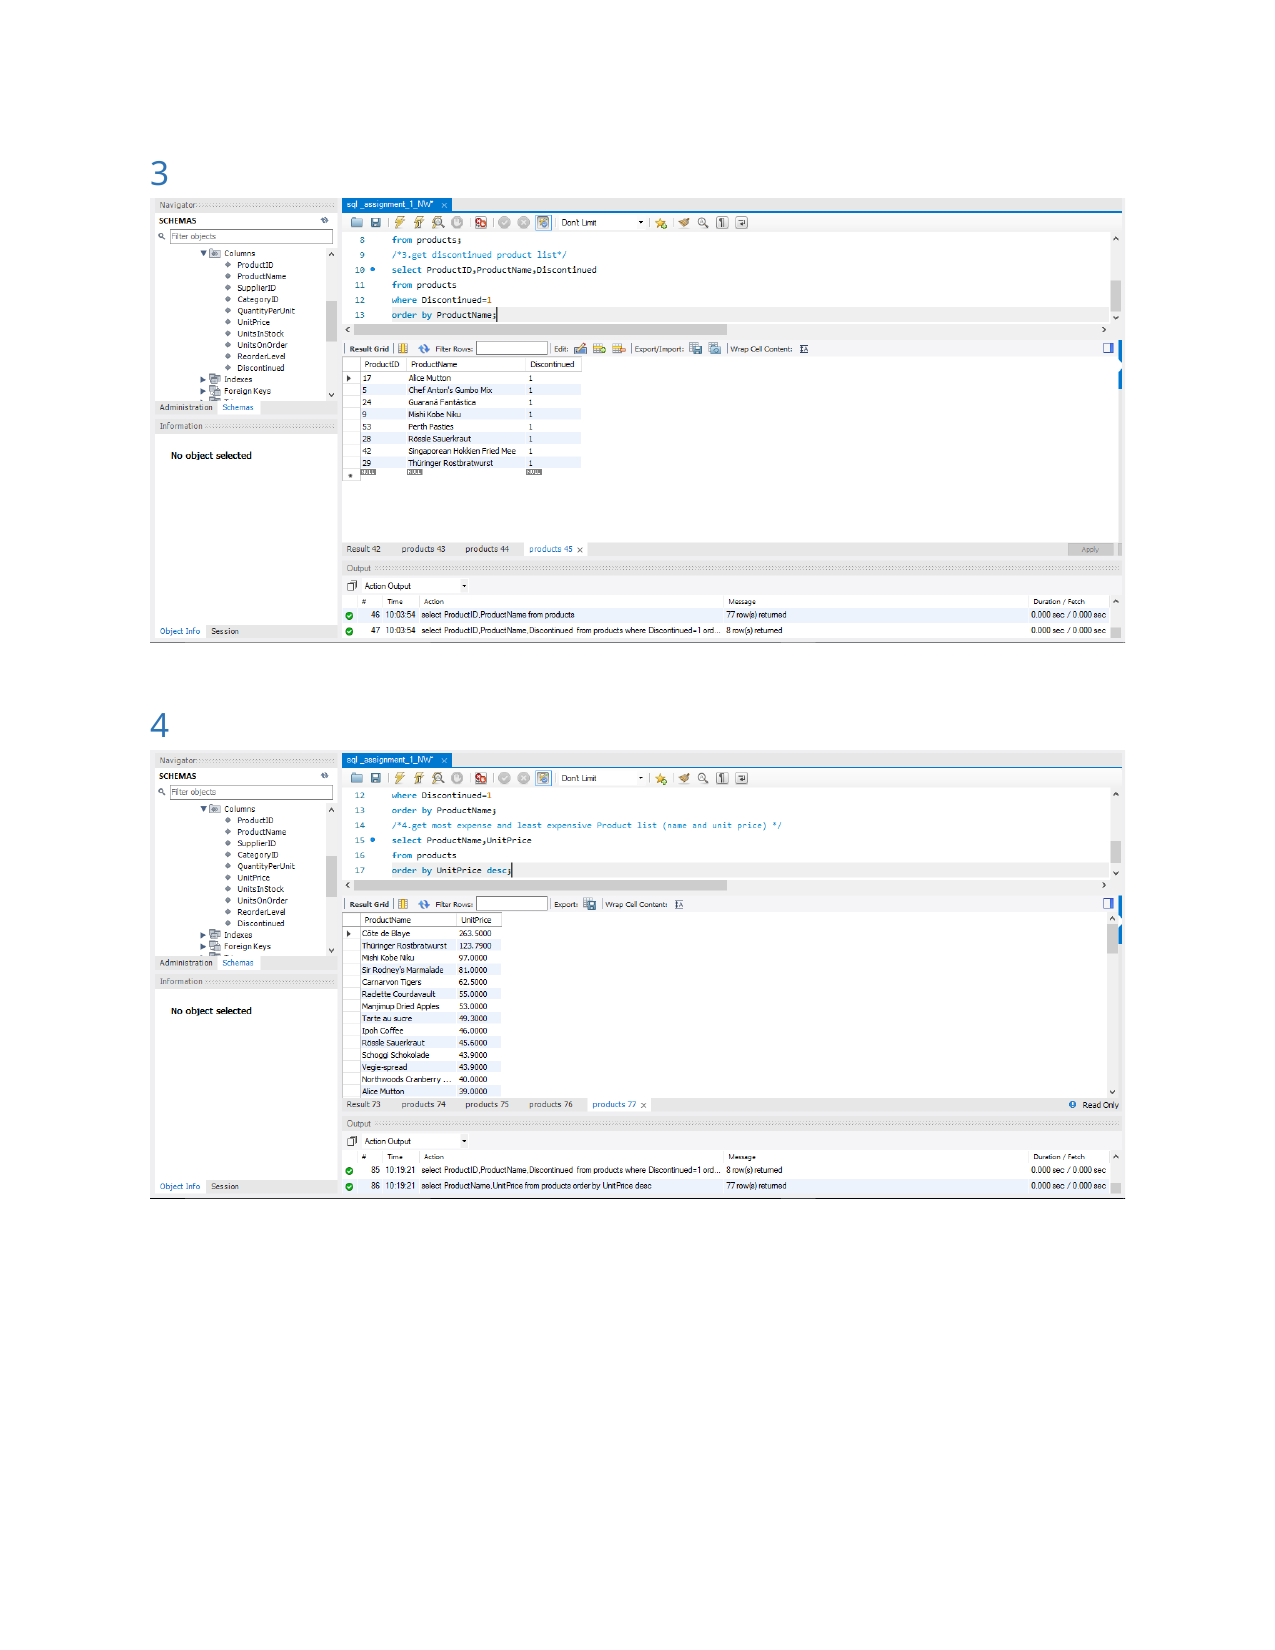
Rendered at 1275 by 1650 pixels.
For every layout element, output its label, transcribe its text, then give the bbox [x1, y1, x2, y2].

picture [150, 198, 1125, 643]
subtitle 3 [150, 150, 1125, 198]
subtitle 4 [150, 702, 1125, 750]
picture [150, 750, 1125, 1199]
